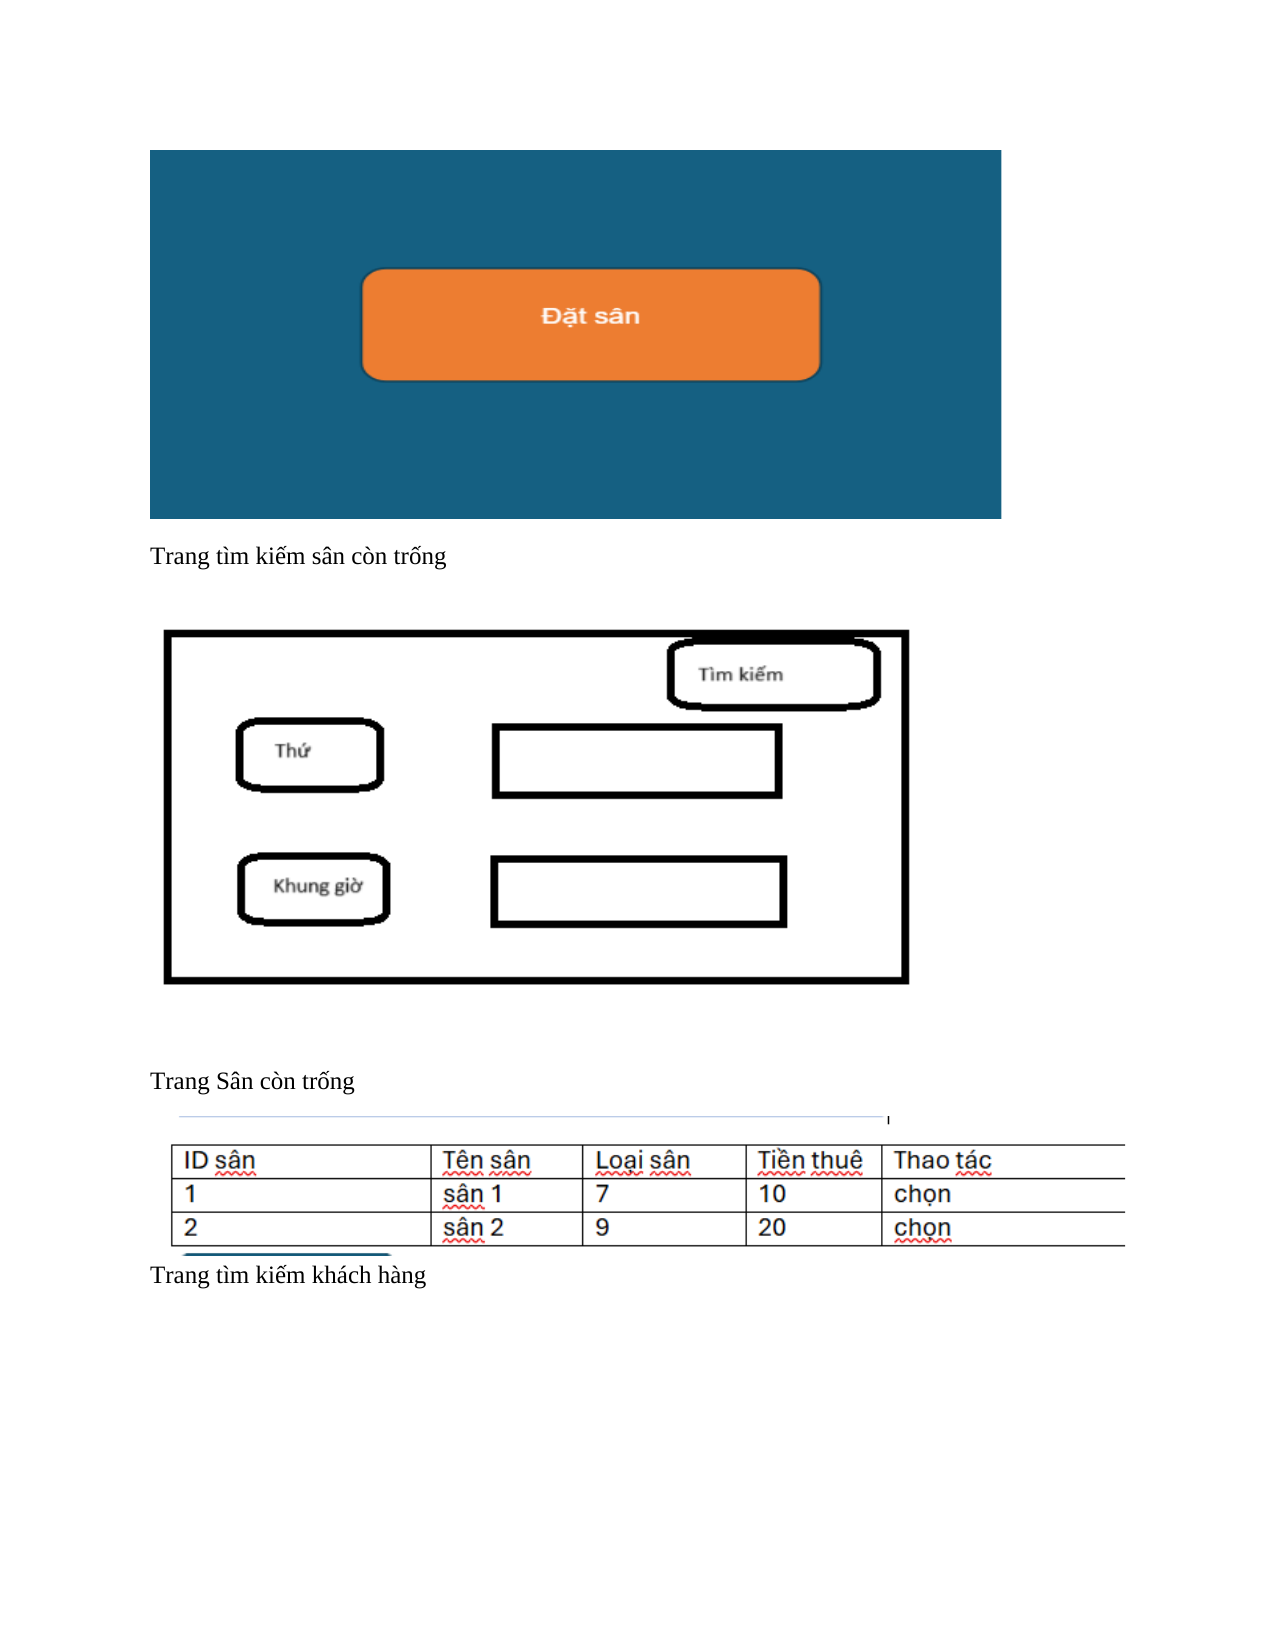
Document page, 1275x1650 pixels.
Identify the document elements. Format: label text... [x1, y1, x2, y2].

picture [150, 150, 1002, 519]
picture [150, 590, 961, 1044]
text Trang tìm kiếm sân còn trống [150, 541, 1125, 569]
picture [150, 1116, 1125, 1256]
text Trang Sân còn trống [150, 1066, 1125, 1095]
text Trang tìm kiếm khách hàng [150, 1256, 1125, 1288]
